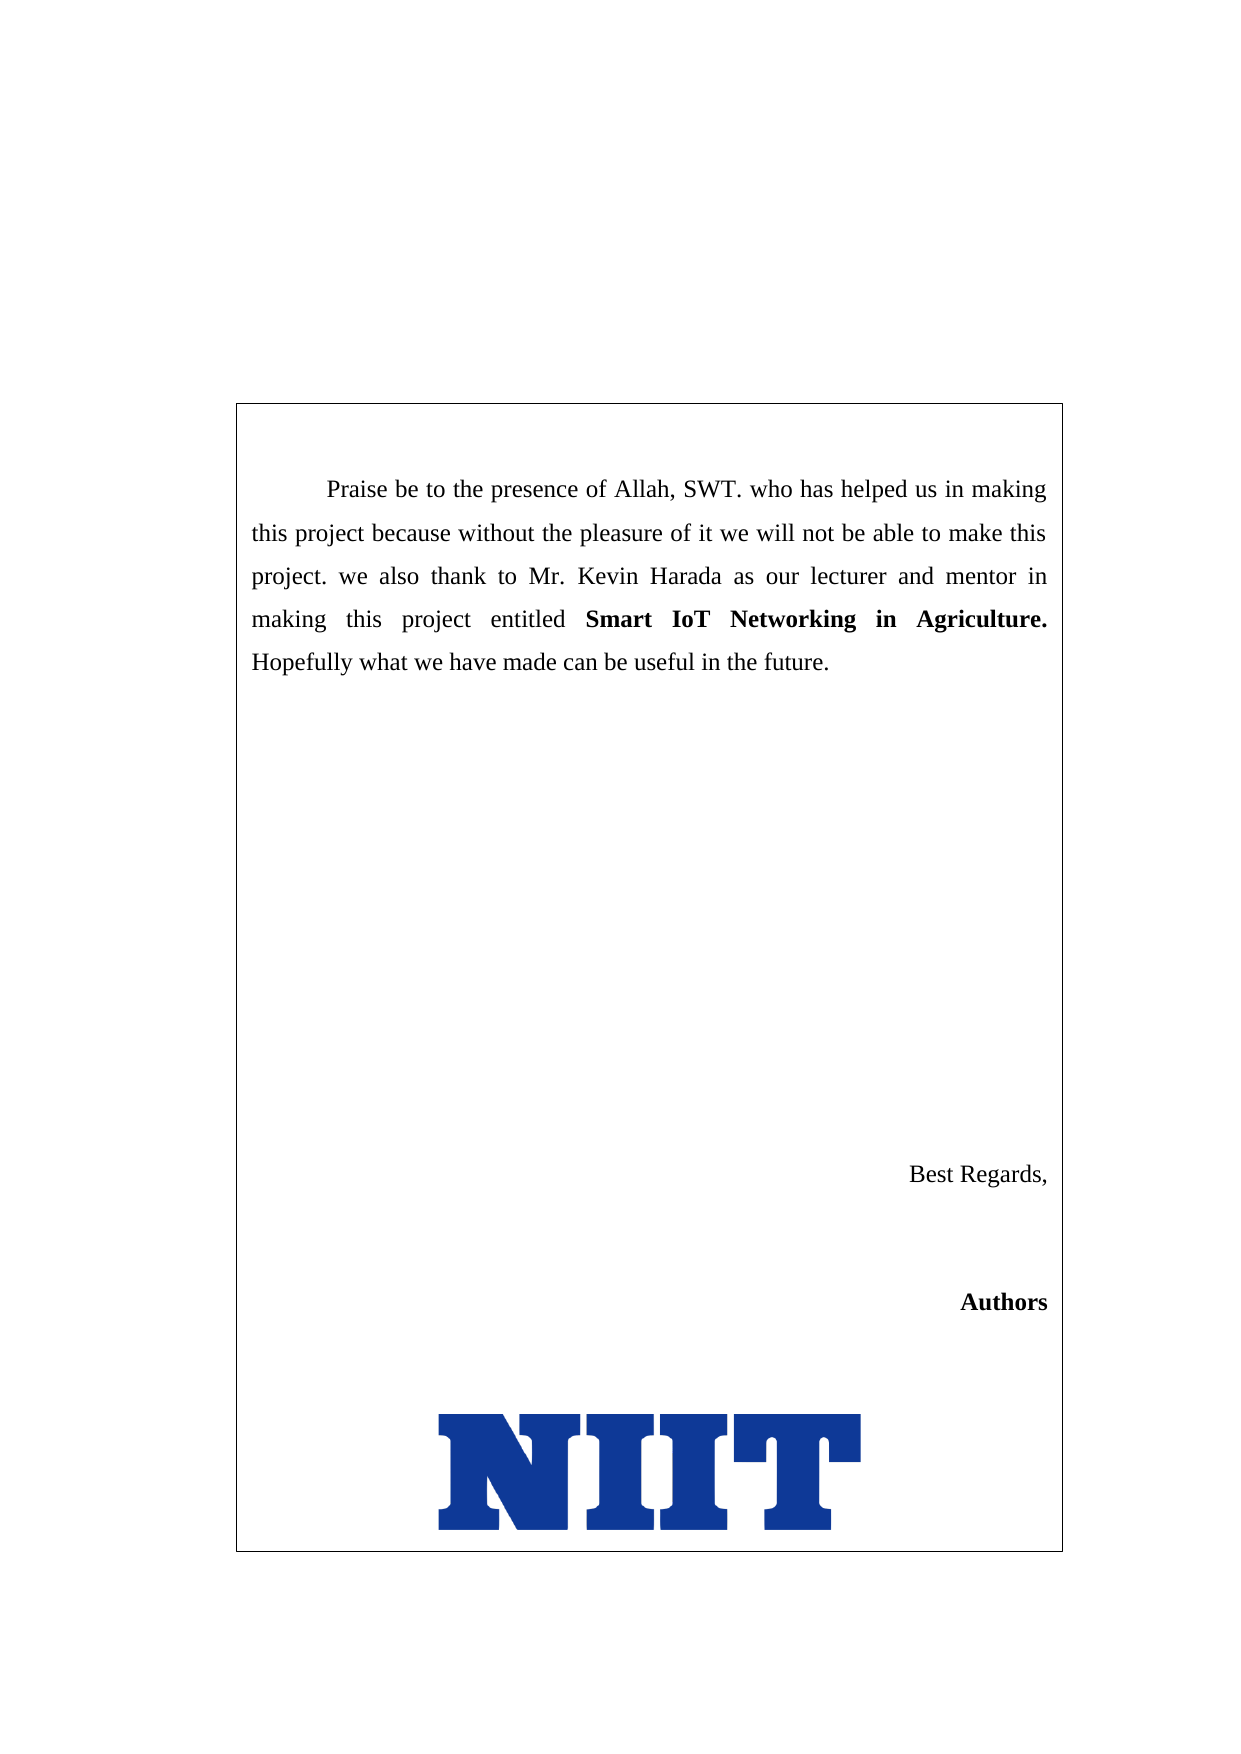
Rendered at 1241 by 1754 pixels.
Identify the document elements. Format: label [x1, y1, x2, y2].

picture [438, 1414, 861, 1530]
